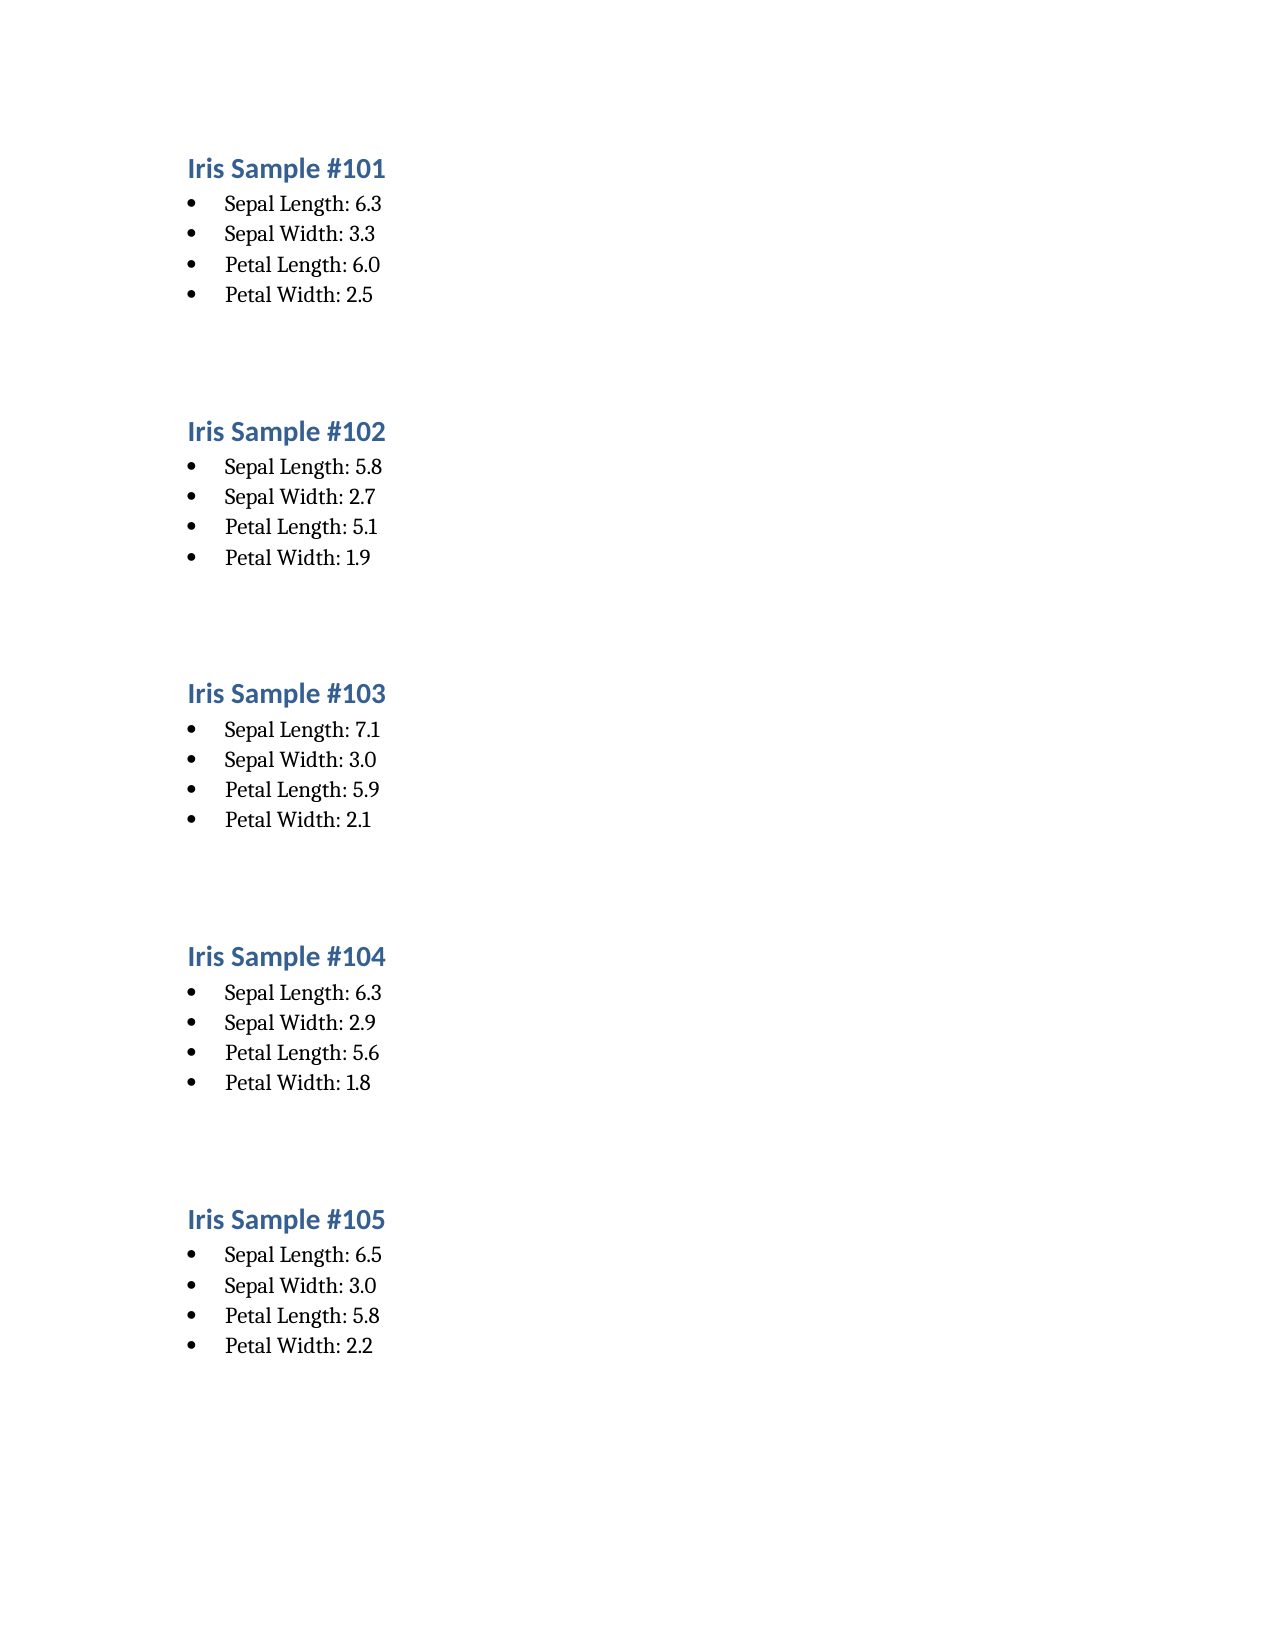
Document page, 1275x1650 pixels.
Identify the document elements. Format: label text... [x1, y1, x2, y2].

list Petal Width: 1.9 [187, 544, 1087, 571]
subtitle Iris Sample #104 [187, 938, 1087, 974]
subtitle Iris Sample #105 [187, 1201, 1087, 1237]
list Sepal Width: 3.3 [187, 221, 1087, 247]
list Sepal Width: 2.7 [187, 484, 1087, 510]
list Sepal Width: 3.0 [187, 1272, 1087, 1299]
list Petal Length: 5.6 [187, 1040, 1087, 1066]
list Sepal Length: 5.8 [187, 454, 1087, 480]
list Sepal Width: 3.0 [187, 747, 1087, 773]
list Sepal Width: 2.9 [187, 1009, 1087, 1036]
list Petal Length: 5.9 [187, 777, 1087, 803]
list Petal Length: 5.8 [187, 1303, 1087, 1329]
list Sepal Length: 6.3 [187, 979, 1087, 1006]
list Sepal Length: 6.5 [187, 1242, 1087, 1268]
list Petal Width: 1.8 [187, 1070, 1087, 1096]
list Petal Length: 6.0 [187, 251, 1087, 278]
list Sepal Length: 7.1 [187, 717, 1087, 743]
list Petal Width: 2.1 [187, 807, 1087, 833]
list Petal Length: 5.1 [187, 514, 1087, 541]
list Sepal Length: 6.3 [187, 191, 1087, 217]
list Petal Width: 2.5 [187, 282, 1087, 308]
list Petal Width: 2.2 [187, 1333, 1087, 1359]
subtitle Iris Sample #103 [187, 676, 1087, 711]
subtitle Iris Sample #102 [187, 413, 1087, 448]
subtitle Iris Sample #101 [187, 150, 1087, 186]
